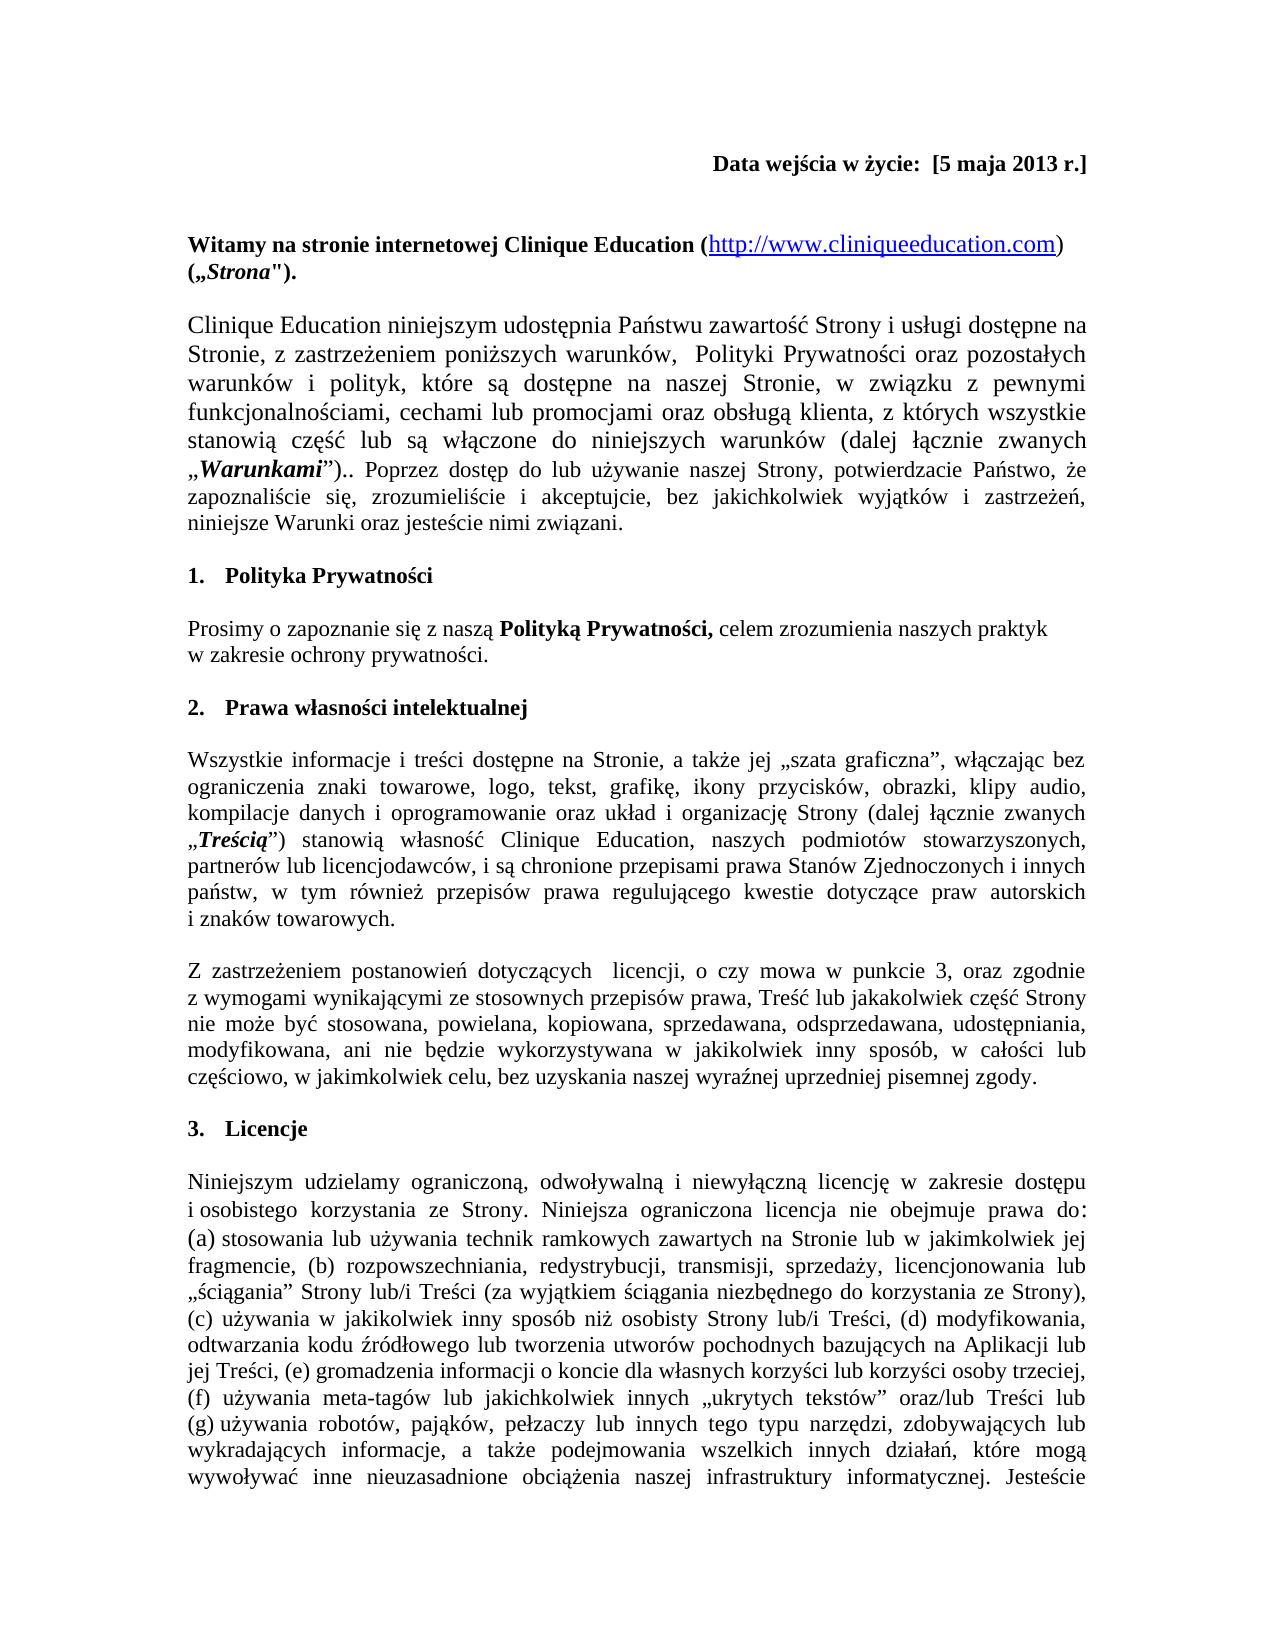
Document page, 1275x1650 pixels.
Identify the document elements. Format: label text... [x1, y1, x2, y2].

text Clinique Education niniejszym udostępnia Państwu zawartość Strony i usługi dostępne na Stronie, z zastrzeżeniem poniższych warunków, Polityki Prywatności oraz pozostałych warunków i polityk, które są dostępne na naszej Stronie, w związku z pewnymi funkcjonalnościami, cechami lub promocjami oraz obsługą klienta, z których wszystkie stanowią część lub są włączone do niniejszych warunków (dalej łącznie zwanych „Warunkami”).. Poprzez dostęp do lub używanie naszej Strony, potwierdzacie Państwo, że zapoznaliście się, zrozumieliście i akceptujcie, bez jakichkolwiek wyjątków i zastrzeżeń, niniejsze Warunki oraz jesteście nimi związani. [187, 311, 1087, 536]
text Prosimy o zapoznanie się z naszą Polityką Prywatności, celem zrozumienia naszych praktyk w zakresie ochrony prywatności. [187, 615, 1087, 667]
list Licencje [187, 1116, 1087, 1142]
text Witamy na stronie internetowej Clinique Education (http://www.cliniqueeducation.com) („Strona"). [187, 229, 1087, 284]
text Wszystkie informacje i treści dostępne na Stronie, a także jej „szata graficzna”, włączając bez ograniczenia znaki towarowe, logo, tekst, grafikę, ikony przycisków, obrazki, klipy audio, kompilacje danych i oprogramowanie oraz układ i organizację Strony (dalej łącznie zwanych „Treścią”) stanowią własność Clinique Education, naszych podmiotów stowarzyszonych, partnerów lub licencjodawców, i są chronione przepisami prawa Stanów Zjednoczonych i innych państw, w tym również przepisów prawa regulującego kwestie dotyczące praw autorskich i znaków towarowych. [187, 747, 1087, 931]
list Polityka Prywatności [187, 562, 1087, 588]
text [187, 1168, 1087, 1489]
list Prawa własności intelektualnej [187, 694, 1087, 720]
text Data wejścia w życie: [5 maja 2013 r.] [187, 150, 1087, 176]
text Z zastrzeżeniem postanowień dotyczących licencji, o czy mowa w punkcie 3, oraz zgodnie z wymogami wynikającymi ze stosownych przepisów prawa, Treść lub jakakolwiek część Strony nie może być stosowana, powielana, kopiowana, sprzedawana, odsprzedawana, udostępniania, modyfikowana, ani nie będzie wykorzystywana w jakikolwiek inny sposób, w całości lub częściowo, w jakimkolwiek celu, bez uzyskania naszej wyraźnej uprzedniej pisemnej zgody. [187, 957, 1087, 1089]
